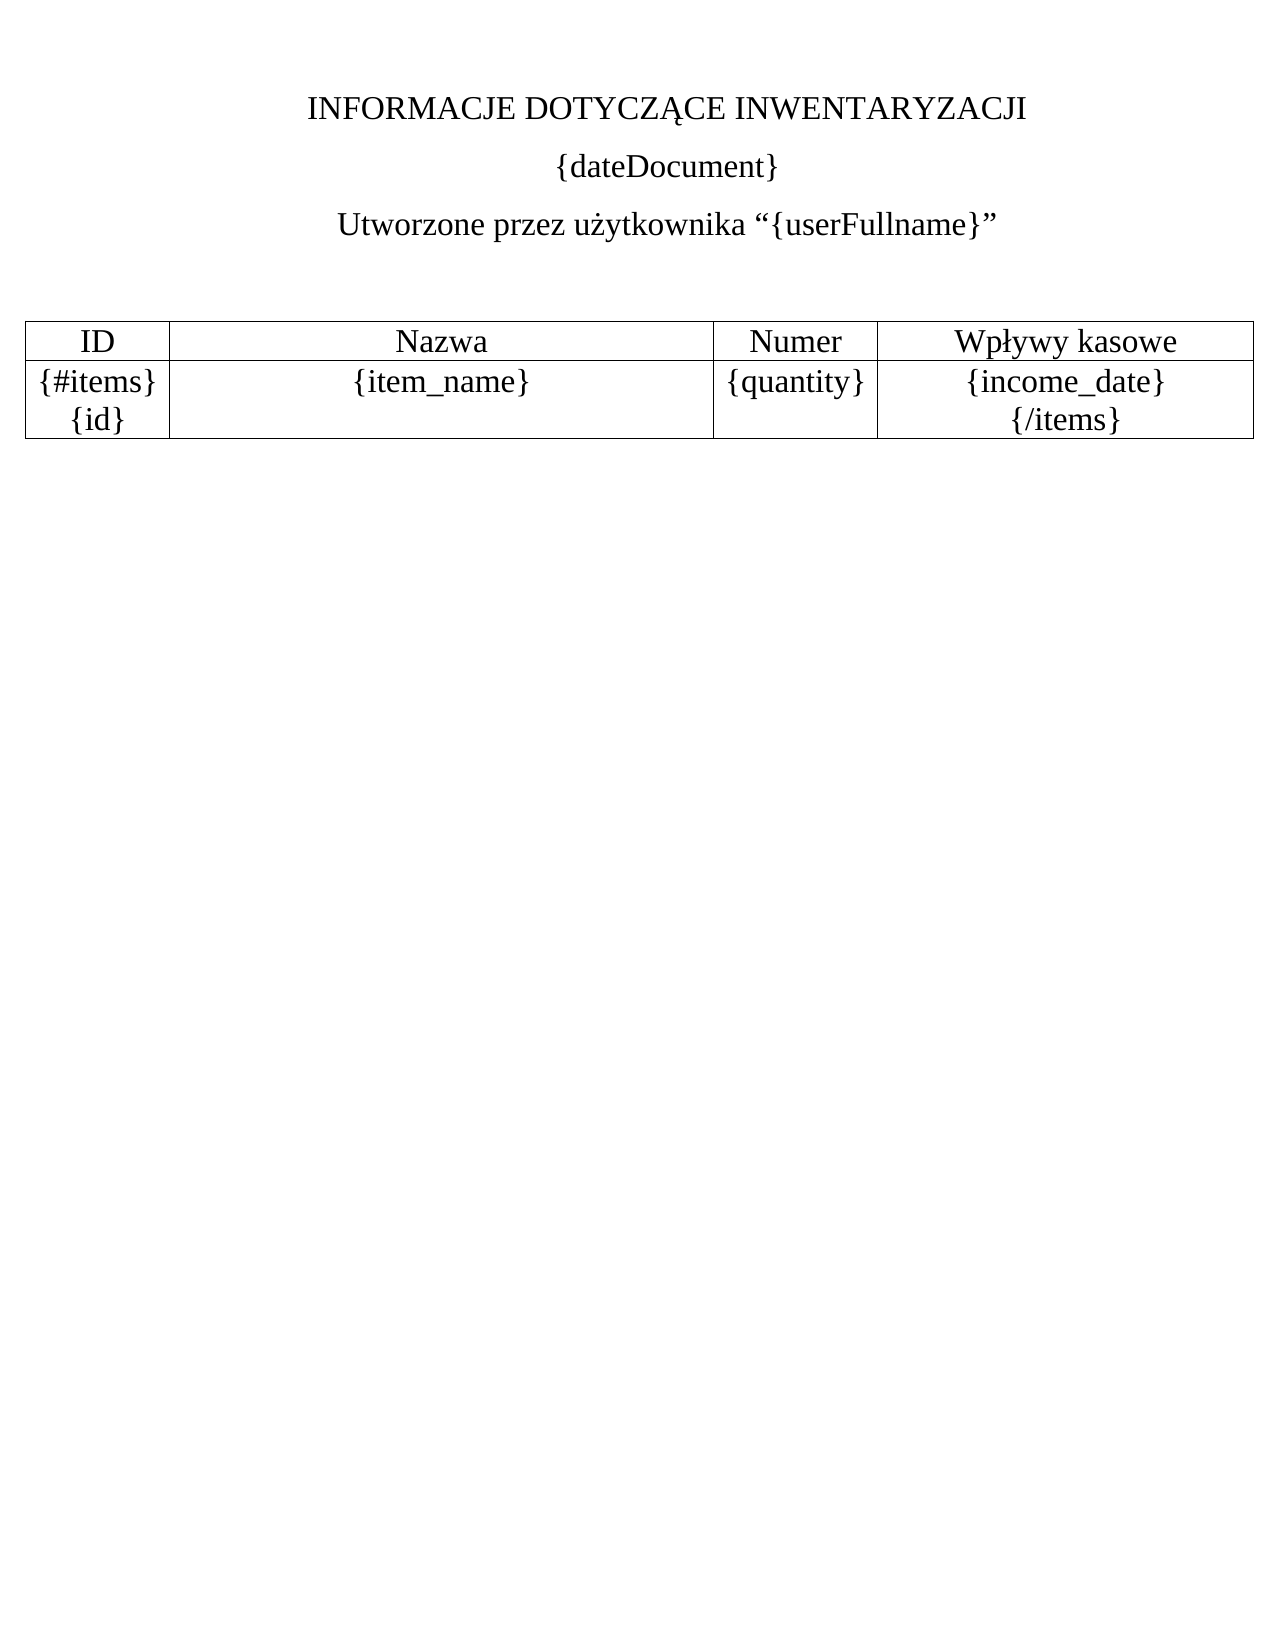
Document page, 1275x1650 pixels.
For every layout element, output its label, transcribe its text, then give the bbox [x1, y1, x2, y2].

text INFORMACJE DOTYCZĄCE INWENTARYZACJI [148, 88, 1186, 127]
table_cell {income_date} {/items} [878, 361, 1253, 438]
table_header Wpływy kasowe [878, 322, 1253, 360]
table_cell {quantity} [714, 361, 877, 438]
text Utworzone przez użytkownika “{userFullname}” [148, 204, 1186, 243]
table_cell {#items} {id} [26, 361, 169, 438]
table_header Numer [714, 322, 877, 360]
table_header Nazwa [170, 322, 713, 360]
table_header ID [26, 322, 169, 360]
text {dateDocument} [148, 147, 1186, 185]
table_cell {item_name} [170, 361, 713, 438]
